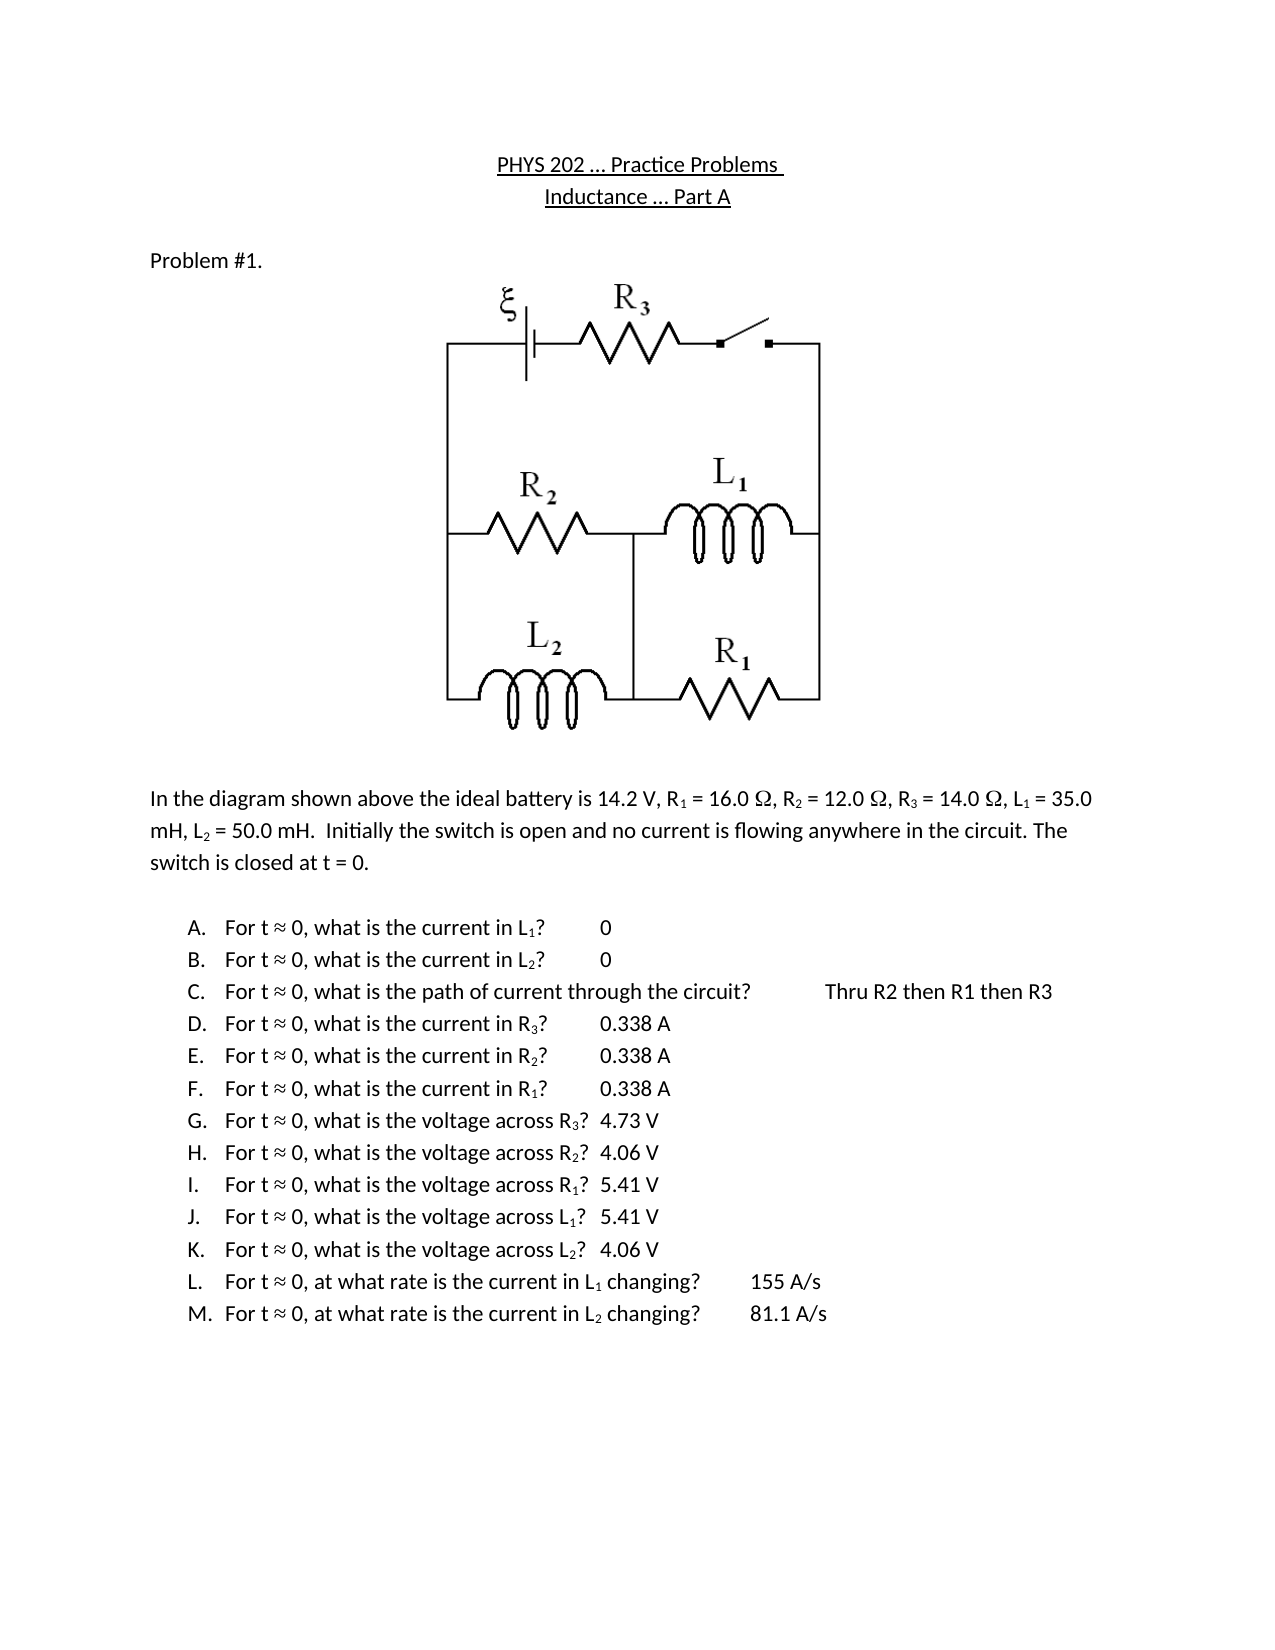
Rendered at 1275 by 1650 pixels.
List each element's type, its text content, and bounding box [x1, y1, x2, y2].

picture [399, 278, 876, 748]
list For t ≈ 0, what is the path of current through the circuit? Thru R2 then R1 then R3 [187, 977, 1125, 1005]
text Inductance … Part A [150, 182, 1125, 210]
list For t ≈ 0, what is the current in L1? 0 [187, 913, 1125, 941]
text Problem #1. [150, 247, 1125, 274]
list For t ≈ 0, what is the current in R1? 0.338 A [187, 1074, 1125, 1102]
text PHYS 202 … Practice Problems [150, 150, 1125, 178]
list For t ≈ 0, what is the voltage across R1? 5.41 V [187, 1170, 1125, 1198]
text In the diagram shown above the ideal battery is 14.2 V, R1 = 16.0 , R2 = 12.0 , R3 = 14.0 , L1 = 35.0 mH, L2 = 50.0 mH. Initially the switch is open and no current is flowing anywhere in the circuit. The switch is closed at t = 0. [150, 784, 1125, 876]
list For t ≈ 0, at what rate is the current in L2 changing? 81.1 A/s [187, 1299, 1125, 1327]
list For t ≈ 0, what is the voltage across L2? 4.06 V [187, 1235, 1125, 1263]
list For t ≈ 0, what is the current in L2? 0 [187, 945, 1125, 973]
list For t ≈ 0, what is the current in R2? 0.338 A [187, 1042, 1125, 1069]
list For t ≈ 0, what is the voltage across R3? 4.73 V [187, 1106, 1125, 1134]
list For t ≈ 0, what is the voltage across R2? 4.06 V [187, 1138, 1125, 1166]
list For t ≈ 0, what is the current in R3? 0.338 A [187, 1009, 1125, 1037]
list For t ≈ 0, at what rate is the current in L1 changing? 155 A/s [187, 1267, 1125, 1295]
list For t ≈ 0, what is the voltage across L1? 5.41 V [187, 1202, 1125, 1231]
